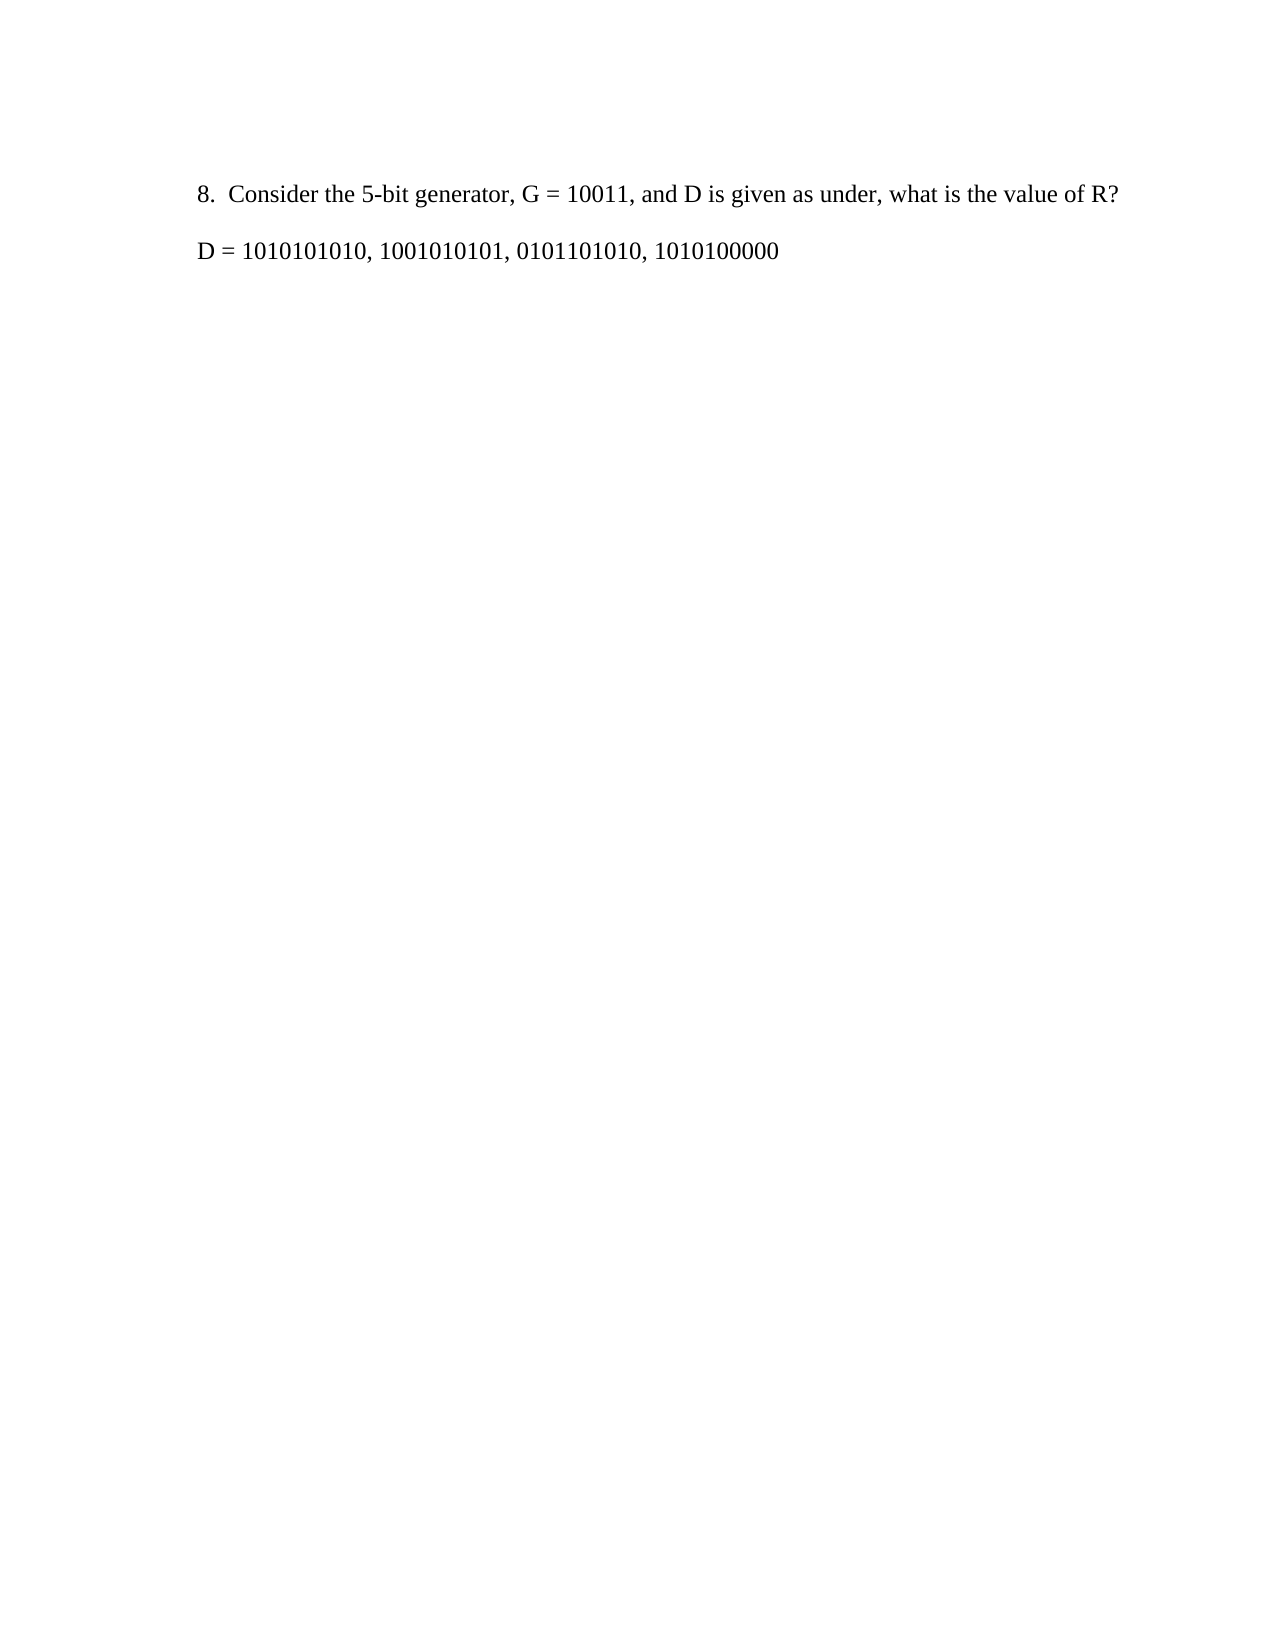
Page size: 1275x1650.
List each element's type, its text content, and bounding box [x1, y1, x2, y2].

text D = 1010101010, 1001010101, 0101101010, 1010100000 [197, 236, 1125, 265]
text 8. Consider the 5-bit generator, G = 10011, and D is given as under, what is the value of R? [197, 179, 1125, 207]
